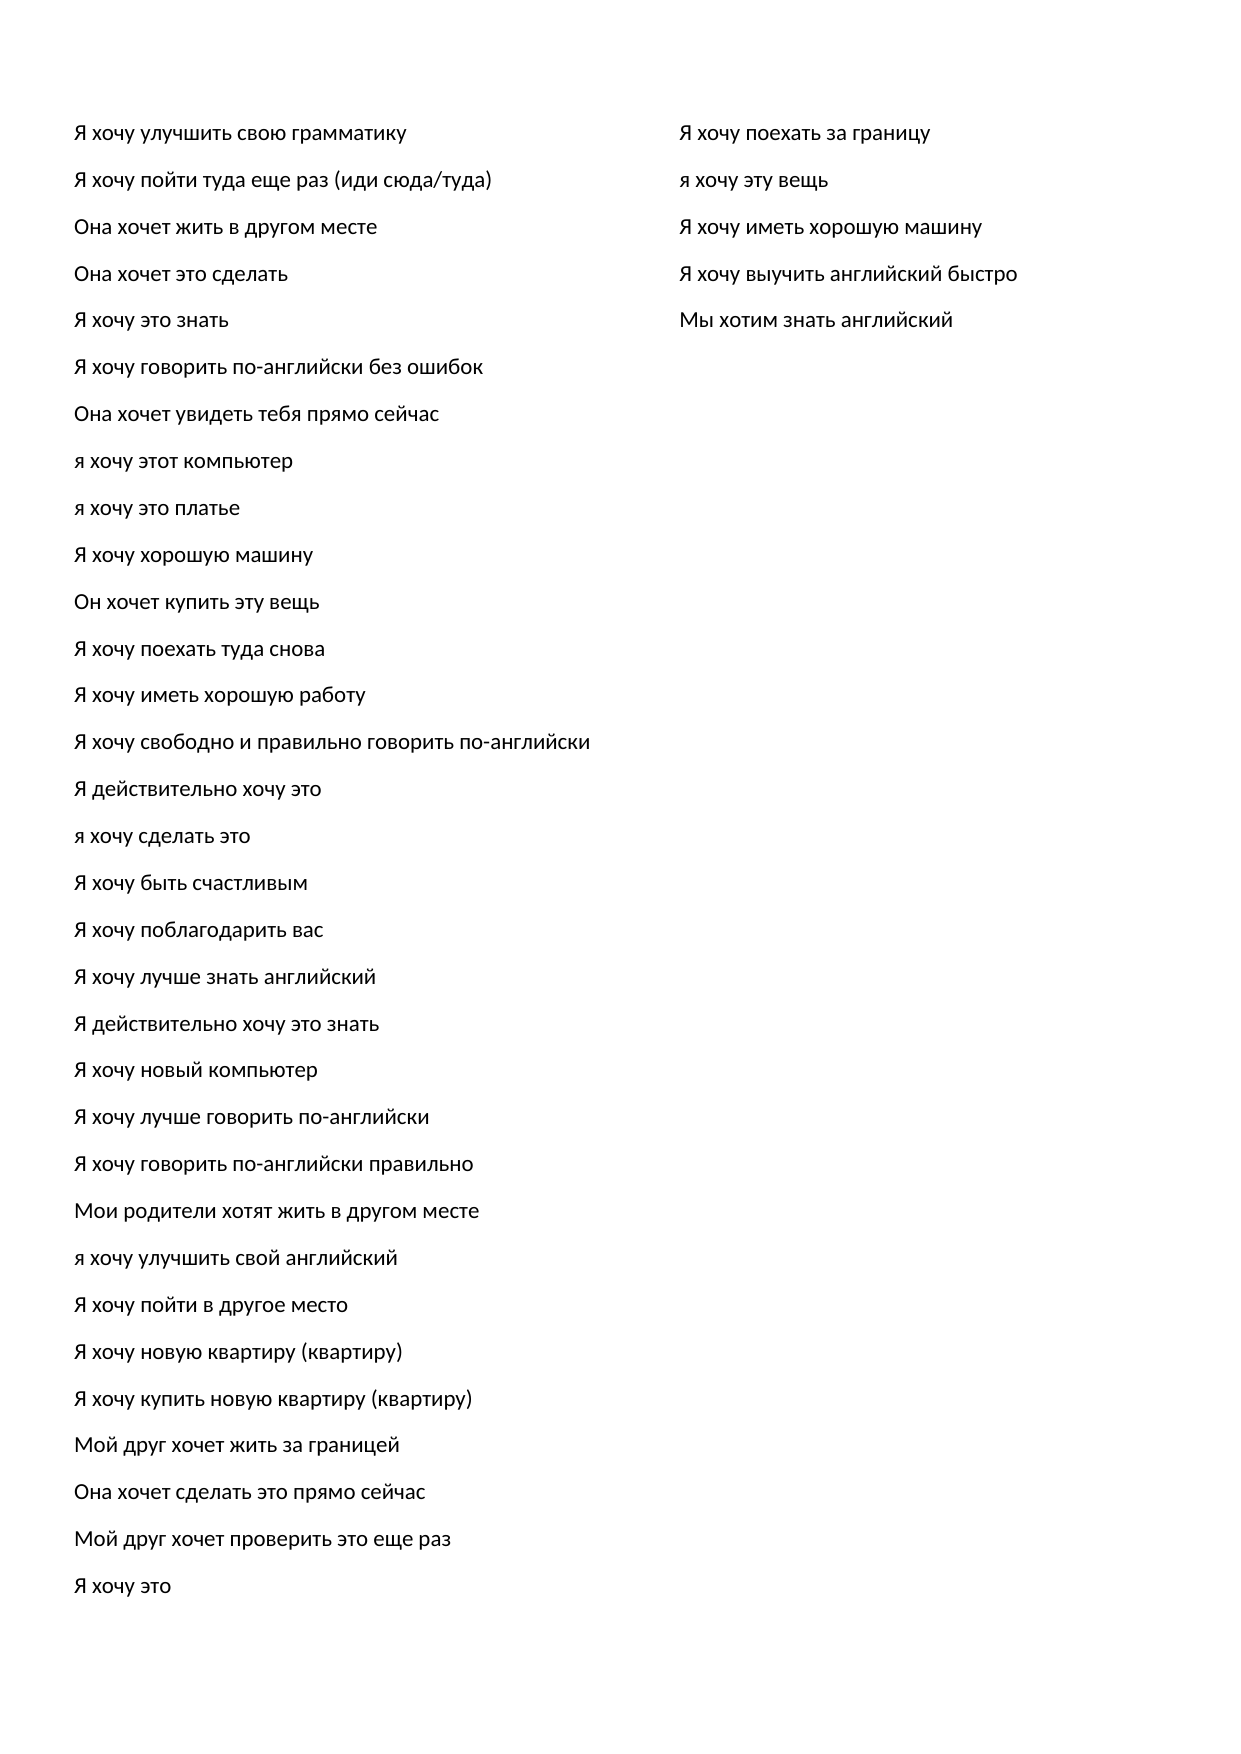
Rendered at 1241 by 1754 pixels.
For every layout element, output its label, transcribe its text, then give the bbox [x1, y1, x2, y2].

text Мои родители хотят жить в другом месте [74, 1196, 605, 1224]
text Мой друг хочет жить за границей [74, 1431, 605, 1459]
text Я хочу пойти в другое место [74, 1290, 605, 1318]
text Мой друг хочет проверить это еще раз [74, 1524, 605, 1552]
text Я хочу быть счастливым [74, 868, 605, 896]
text я хочу это платье [74, 493, 605, 521]
text Я хочу говорить по-английски без ошибок [74, 352, 605, 381]
text Я хочу свободно и правильно говорить по-английски [74, 727, 605, 756]
text Я хочу купить новую квартиру (квартиру) [74, 1384, 605, 1412]
text Я действительно хочу это знать [74, 1009, 605, 1037]
text Я хочу выучить английский быстро [679, 259, 1211, 287]
text Я хочу пойти туда еще раз (иди сюда/туда) [74, 165, 605, 193]
text Я хочу хорошую машину [74, 540, 605, 568]
text Я хочу говорить по-английски правильно [74, 1149, 605, 1177]
text Я хочу иметь хорошую работу [74, 681, 605, 709]
text я хочу эту вещь [679, 165, 1211, 193]
text я хочу улучшить свой английский [74, 1243, 605, 1271]
text Она хочет жить в другом месте [74, 212, 605, 240]
text Я хочу поехать туда снова [74, 634, 605, 662]
text Я хочу лучше знать английский [74, 962, 605, 990]
text Мы хотим знать английский [679, 306, 1211, 334]
text Я хочу поблагодарить вас [74, 915, 605, 943]
text Она хочет это сделать [74, 259, 605, 287]
text Она хочет сделать это прямо сейчас [74, 1477, 605, 1506]
text Она хочет увидеть тебя прямо сейчас [74, 399, 605, 427]
text Я хочу поехать за границу [679, 118, 1211, 146]
text Я хочу лучше говорить по-английски [74, 1102, 605, 1131]
text Я хочу новый компьютер [74, 1056, 605, 1084]
text Я хочу это знать [74, 306, 605, 334]
text Я хочу новую квартиру (квартиру) [74, 1337, 605, 1365]
text Я хочу иметь хорошую машину [679, 212, 1211, 240]
text Я хочу это [74, 1571, 605, 1599]
text Я действительно хочу это [74, 774, 605, 802]
text я хочу сделать это [74, 821, 605, 849]
text Я хочу улучшить свою грамматику [74, 118, 605, 146]
text я хочу этот компьютер [74, 446, 605, 474]
text Он хочет купить эту вещь [74, 587, 605, 615]
